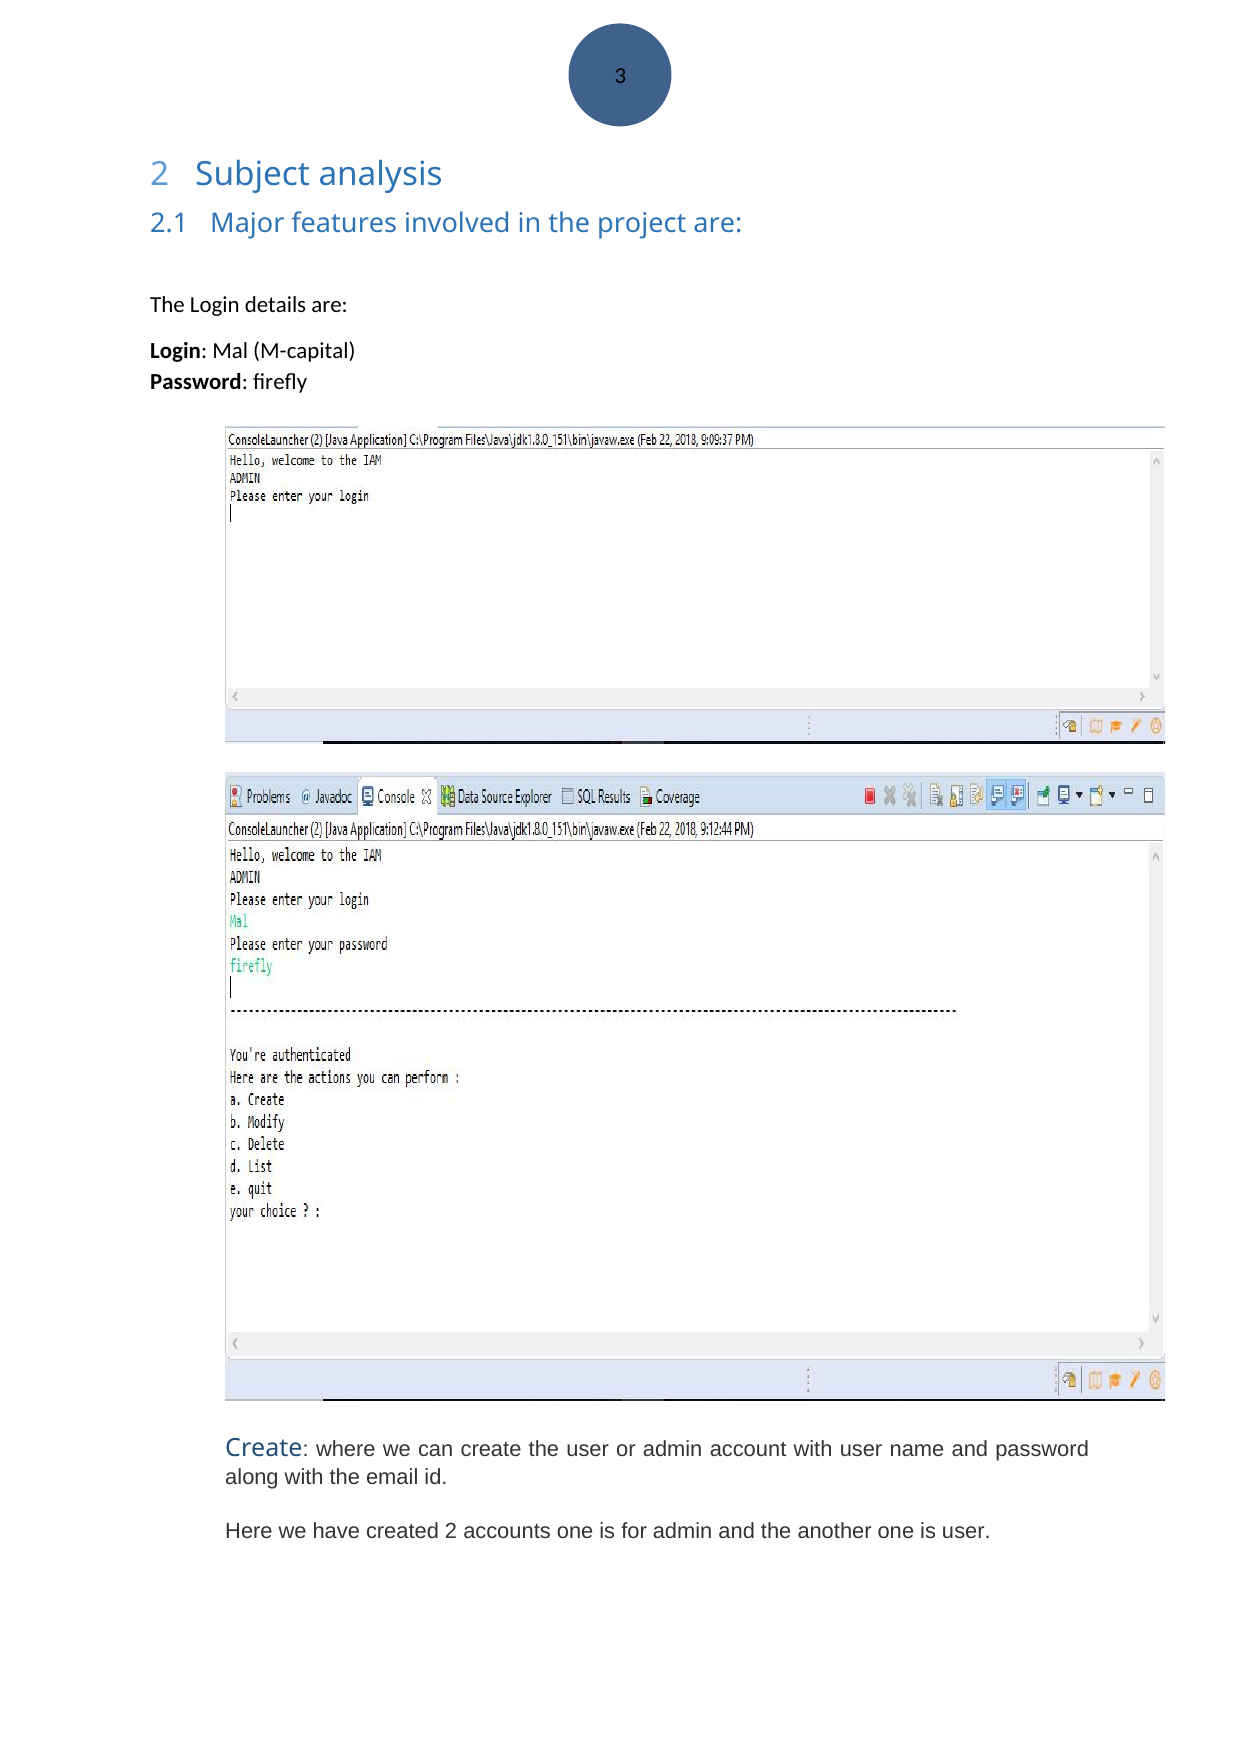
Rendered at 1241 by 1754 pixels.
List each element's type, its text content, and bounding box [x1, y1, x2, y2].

picture [225, 772, 1166, 1401]
subtitle Major features involved in the project are: [150, 203, 1090, 240]
subtitle Subject analysis [150, 150, 1090, 195]
picture [225, 426, 1166, 744]
text Create: where we can create the user or admin account with user name and password along with the email id. [225, 1429, 1090, 1489]
text Login: Mal (M-capital) Password: firefly [150, 337, 1090, 395]
text Here we have created 2 accounts one is for admin and the another one is user. [225, 1518, 1090, 1543]
text The Login details are: [150, 290, 1090, 318]
